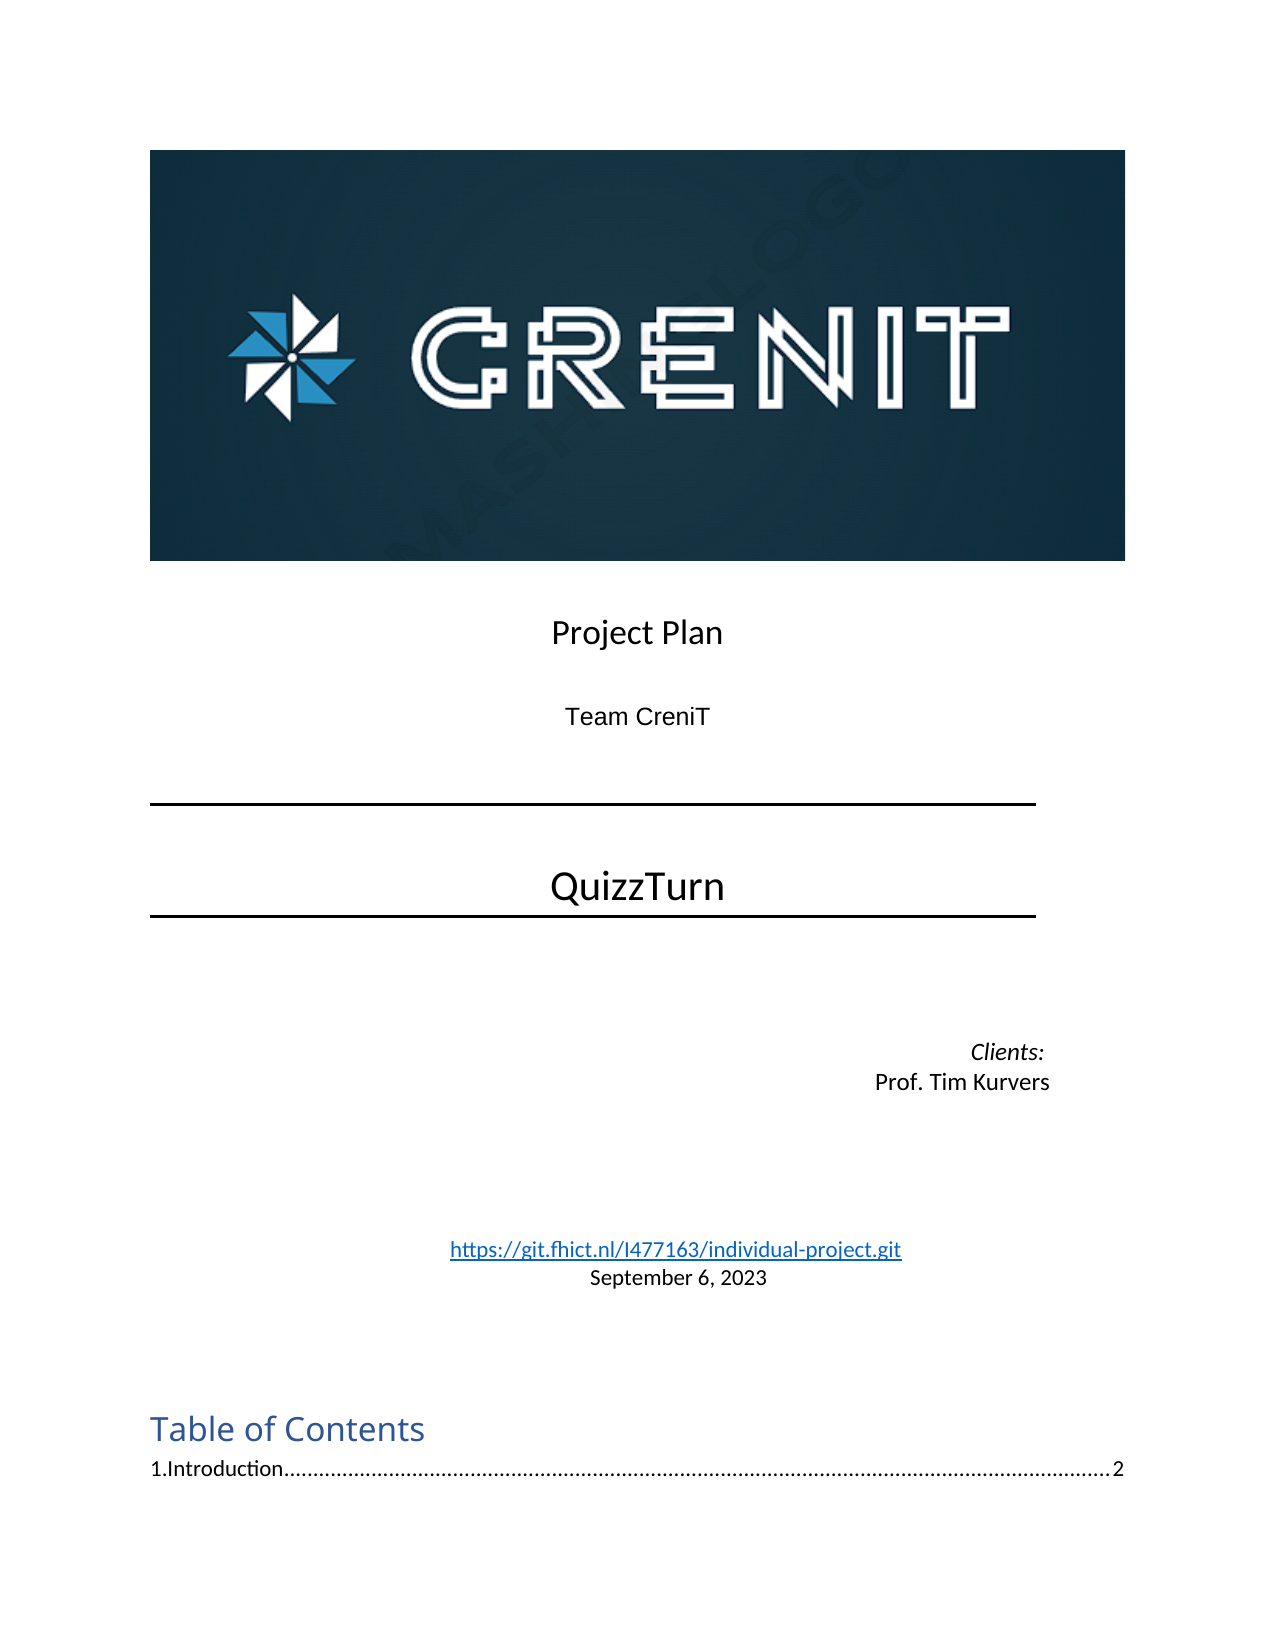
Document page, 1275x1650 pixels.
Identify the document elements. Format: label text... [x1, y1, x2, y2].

text September 6, 2023 [150, 1265, 1125, 1290]
text Project Plan [150, 610, 1125, 683]
picture [150, 150, 1125, 561]
text https://git.fhict.nl/I477163/individual-project.git [227, 1210, 1125, 1263]
text Team CreniT [150, 702, 1125, 731]
text Prof. Tim Kurvers [227, 1069, 1125, 1096]
text Clients: [150, 1036, 1047, 1066]
text QuizzTurn [150, 859, 1125, 911]
